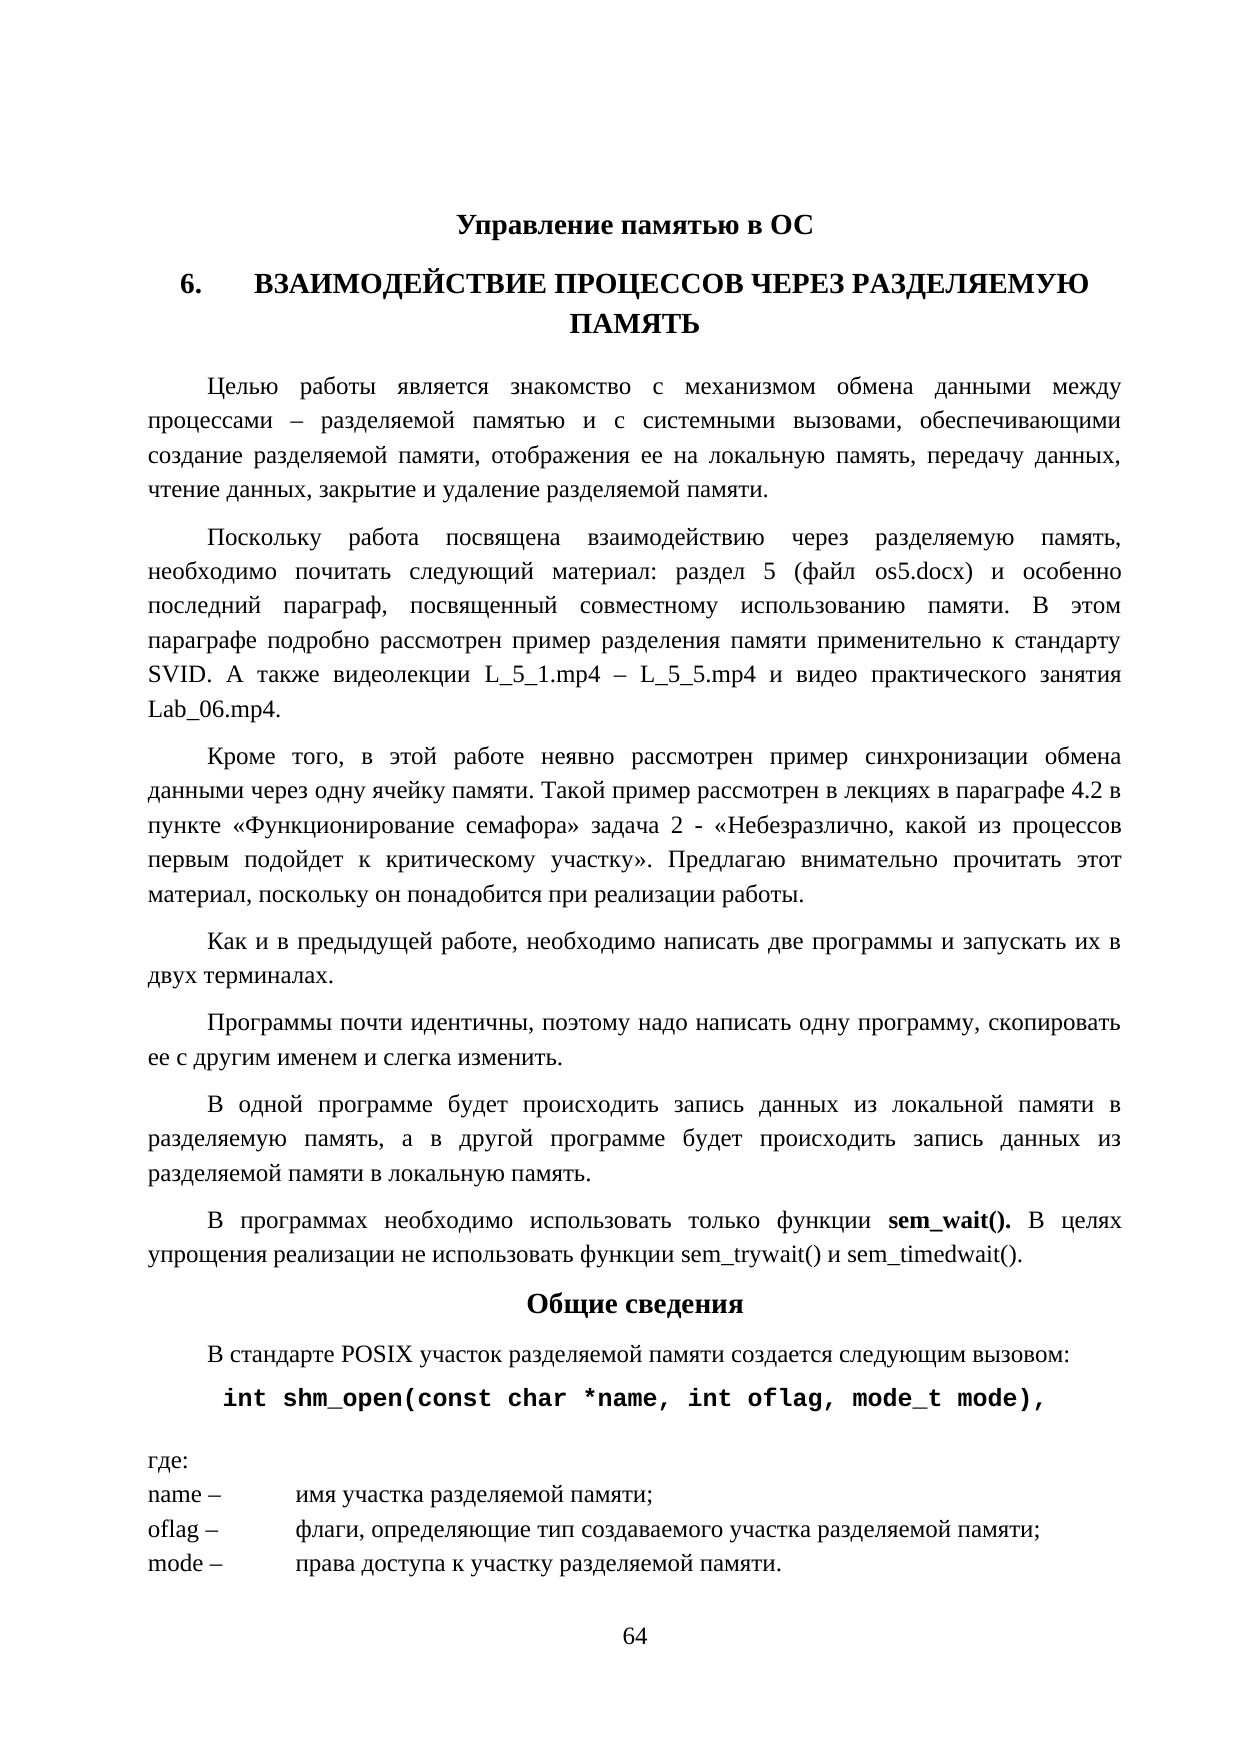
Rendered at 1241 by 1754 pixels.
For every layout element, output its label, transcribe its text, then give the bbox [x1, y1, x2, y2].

text где: [148, 1445, 1122, 1473]
text mode – права доступа к участку разделяемой памяти. [148, 1548, 1122, 1577]
text name – имя участка разделяемой памяти; [148, 1479, 1122, 1508]
text oflag – флаги, определяющие тип создаваемого участка разделяемой памяти; [148, 1514, 1122, 1542]
text Программы почти идентичны, поэтому надо написать одну программу, скопировать ее с другим именем и слегка изменить. [148, 1007, 1122, 1071]
text int shm_open(const char *name, int oflag, mode_t mode), [148, 1386, 1122, 1414]
text В программах необходимо использовать только функции sem_wait(). В целях упрощения реализации не использовать функции sem_trywait() и sem_timedwait(). [148, 1205, 1122, 1268]
text В стандарте POSIX участок разделяемой памяти создается следующим вызовом: [148, 1339, 1122, 1368]
text Поскольку работа посвящена взаимодействию через разделяемую память, необходимо почитать следующий материал: раздел 5 (файл os5.docx) и особенно последний параграф, посвященный совместному использованию памяти. В этом параграфе подробно рассмотрен пример разделения памяти применительно к стандарту SVID. А также видеолекции L_5_1.mp4 – L_5_5.mp4 и видео практического занятия Lab_06.mp4. [148, 522, 1122, 723]
text Общие сведения [148, 1286, 1122, 1320]
text Кроме того, в этой работе неявно рассмотрен пример синхронизации обмена данными через одну ячейку памяти. Такой пример рассмотрен в лекциях в параграфе 4.2 в пункте «Функционирование семафора» задача 2 - «Небезразлично, какой из процессов первым подойдет к критическому участку». Предлагаю внимательно прочитать этот материал, поскольку он понадобится при реализации работы. [148, 741, 1122, 908]
subtitle Управление памятью в ОС [148, 207, 1122, 241]
text Как и в предыдущей работе, необходимо написать две программы и запускать их в двух терминалах. [148, 926, 1122, 989]
subtitle 6. ВЗАИМОДЕЙСТВИЕ ПРОЦЕССОВ ЧЕРЕЗ РАЗДЕЛЯЕМУЮ ПАМЯТЬ [148, 266, 1122, 339]
text В одной программе будет происходить запись данных из локальной памяти в разделяемую память, а в другой программе будет происходить запись данных из разделяемой памяти в локальную память. [148, 1089, 1122, 1186]
text Целью работы является знакомство с механизмом обмена данными между процессами – разделяемой памятью и с системными вызовами, обеспечивающими создание разделяемой памяти, отображения ее на локальную память, передачу данных, чтение данных, закрытие и удаление разделяемой памяти. [148, 371, 1122, 503]
